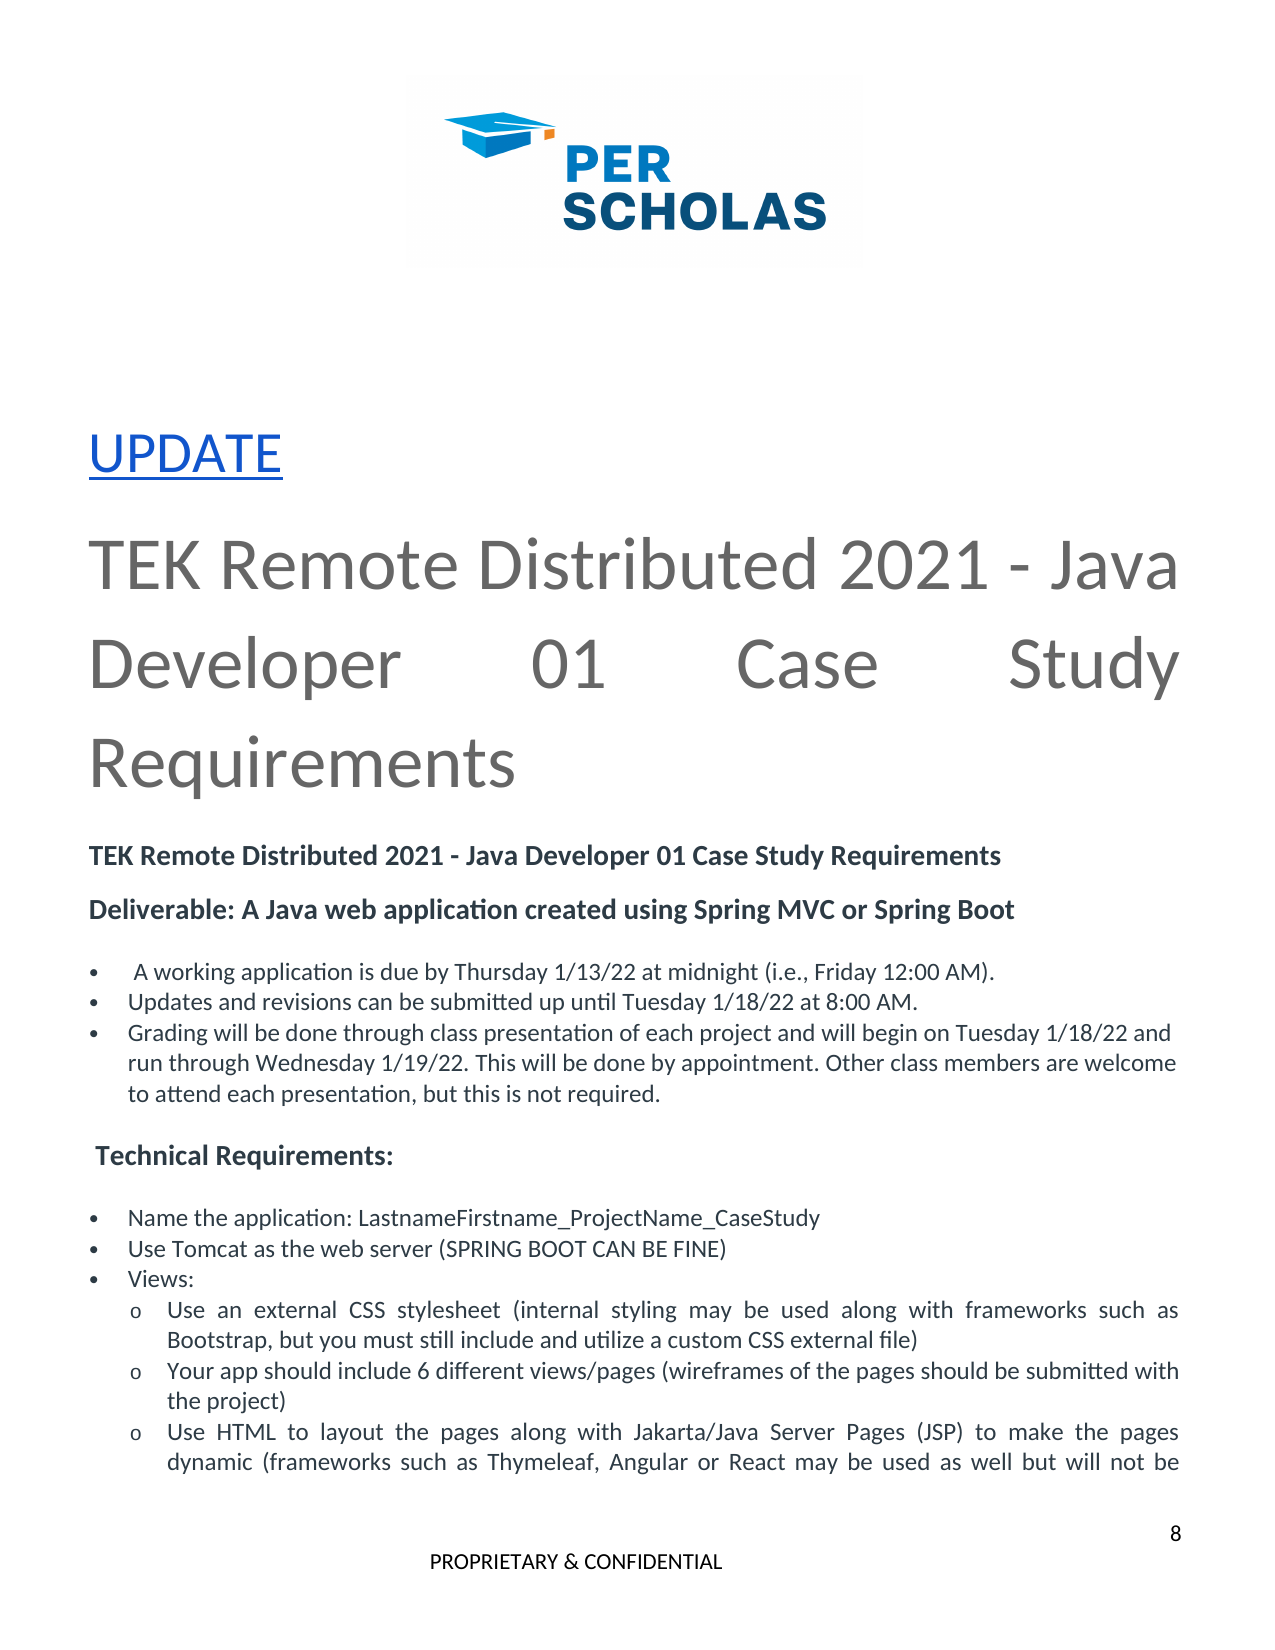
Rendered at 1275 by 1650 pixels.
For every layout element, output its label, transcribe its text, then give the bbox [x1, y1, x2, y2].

picture [406, 75, 864, 268]
list Views: [90, 1263, 1181, 1294]
list A working application is due by Thursday 1/13/22 at midnight (i.e., Friday 12:00 AM). [90, 956, 1181, 986]
list Grading will be done through class presentation of each project and will begin on Tuesday 1/18/22 and run through Wednesday 1/19/22. This will be done by appointment. Other class members are welcome to attend each presentation, but this is not required. [90, 1017, 1181, 1108]
text Deliverable: A Java web application created using Spring MVC or Spring Boot [89, 891, 1181, 927]
list Your app should include 6 different views/pages (wireframes of the pages should be submitted with the project) [129, 1355, 1181, 1416]
text TEK Remote Distributed 2021 - Java Developer 01 Case Study Requirements [89, 837, 1181, 872]
text UPDATE [89, 416, 1181, 487]
list Use Tomcat as the web server (SPRING BOOT CAN BE FINE) [90, 1233, 1181, 1263]
list Use an external CSS stylesheet (internal styling may be used along with frameworks such as Bootstrap, but you must still include and utilize a custom CSS external file) [129, 1294, 1181, 1355]
list Name the application: LastnameFirstname_ProjectName_CaseStudy [90, 1202, 1181, 1233]
text Technical Requirements: [89, 1137, 1181, 1173]
subtitle TEK Remote Distributed 2021 - Java Developer 01 Case Study Requirements [89, 517, 1181, 806]
list Updates and revisions can be submitted up until Tuesday 1/18/22 at 8:00 AM. [90, 986, 1181, 1017]
